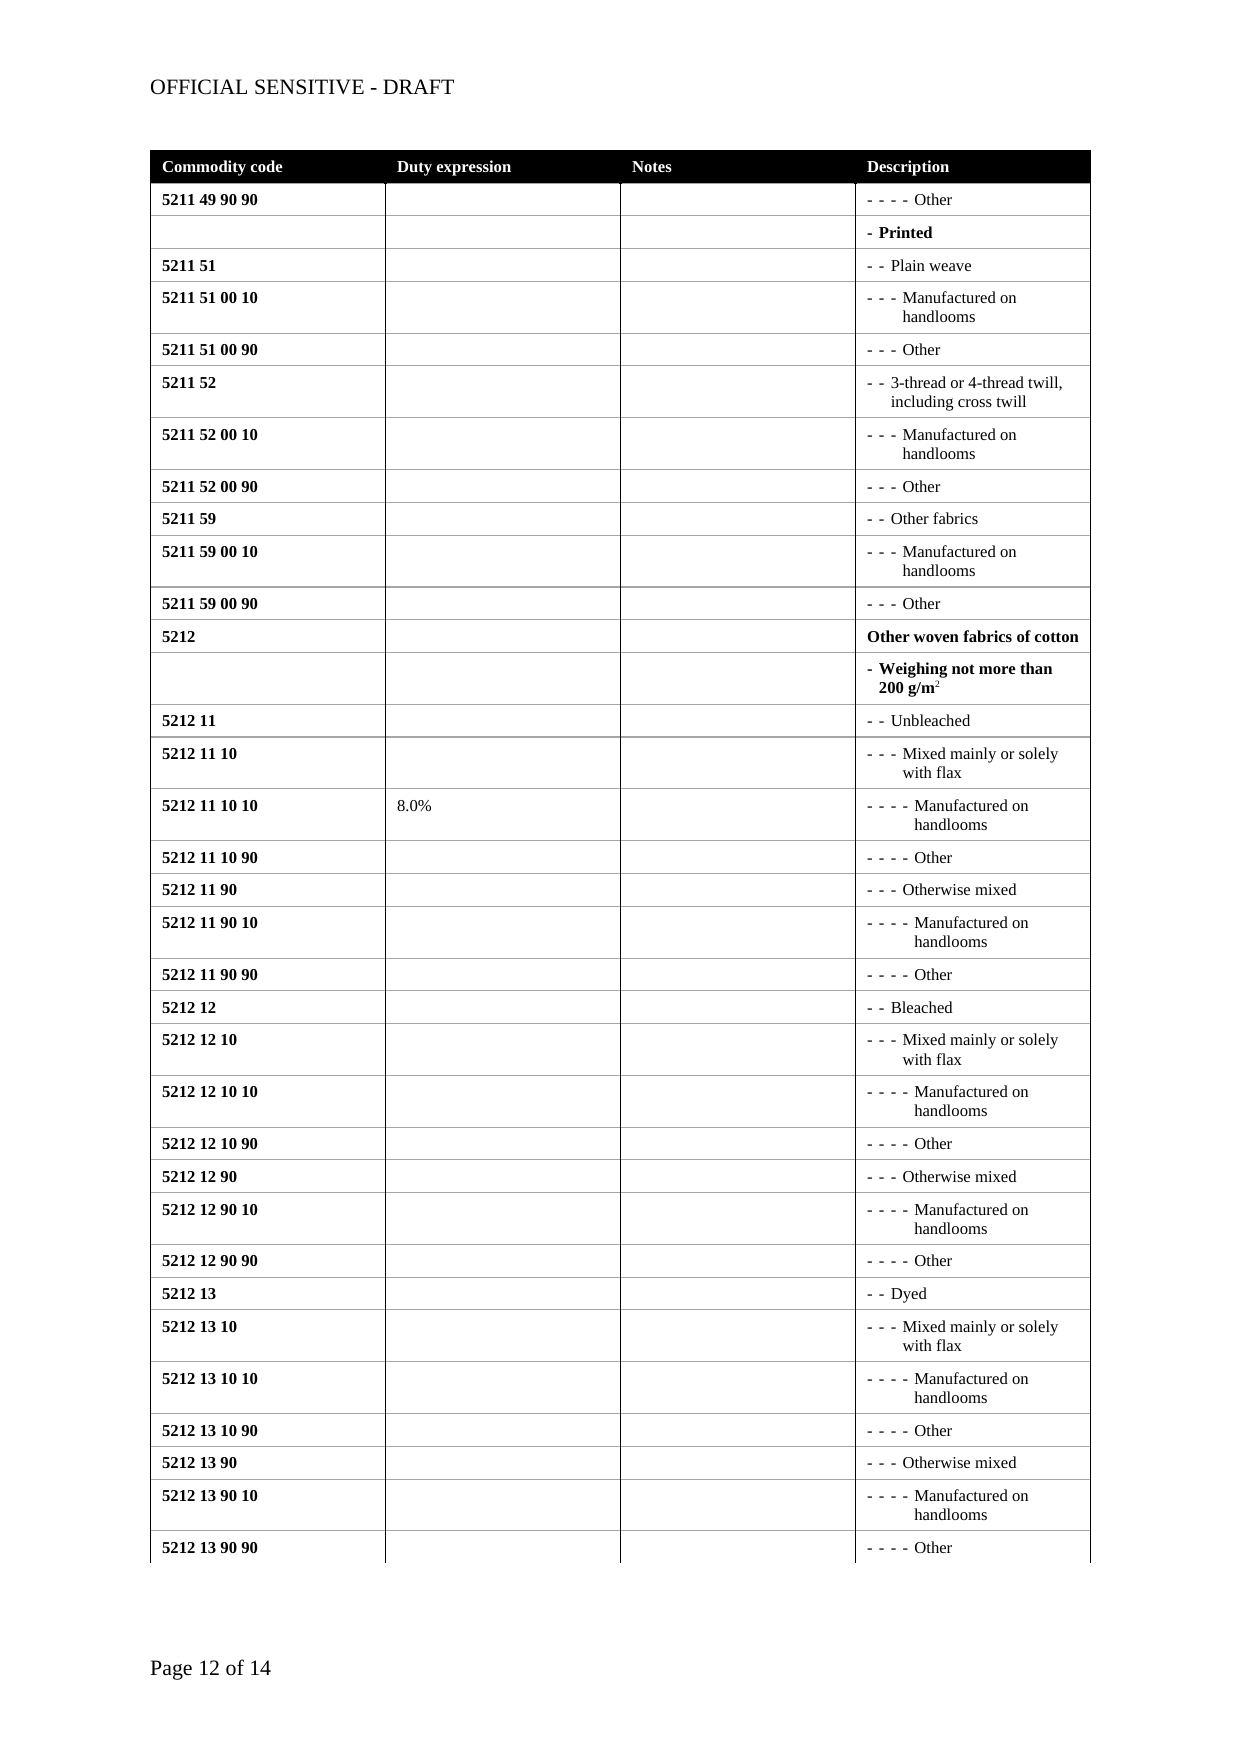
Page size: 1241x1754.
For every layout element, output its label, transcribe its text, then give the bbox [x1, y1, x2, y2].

table_cell [386, 503, 620, 534]
table_cell [621, 1362, 855, 1413]
table_cell 5212 12 10 90 [151, 1128, 385, 1159]
table_cell [386, 1160, 620, 1192]
table_cell - - - - Other [856, 1128, 1090, 1159]
table_cell - - - - Manufactured on handlooms [856, 1076, 1090, 1127]
table_cell [386, 216, 620, 248]
table_cell 5212 13 90 10 [151, 1480, 385, 1530]
table_cell [621, 216, 855, 248]
table_header Notes [622, 151, 854, 183]
table_cell [386, 1076, 620, 1127]
table_cell [621, 1480, 855, 1530]
table_cell [621, 841, 855, 873]
table_cell - - - - Other [856, 1245, 1090, 1277]
table_cell [621, 1076, 855, 1127]
table_cell [621, 1160, 855, 1192]
table_cell [621, 1310, 855, 1361]
table_cell - - - Manufactured on handlooms [856, 536, 1090, 586]
table_cell - - - - Manufactured on handlooms [856, 1362, 1090, 1413]
table_cell [386, 1024, 620, 1075]
table_cell - - 3-thread or 4-thread twill, including cross twill [856, 366, 1090, 417]
table_cell [621, 588, 855, 619]
table_cell 5212 12 10 [151, 1024, 385, 1075]
table_cell - - - - Manufactured on handlooms [856, 789, 1090, 840]
table_cell - - Plain weave [856, 249, 1090, 281]
table_cell [621, 789, 855, 840]
table_cell [386, 959, 620, 990]
table_cell 5211 49 90 90 [151, 184, 385, 215]
table_cell [621, 653, 855, 704]
table_cell [621, 738, 855, 788]
table_cell [386, 366, 620, 417]
table_cell [621, 1245, 855, 1277]
table_cell 5212 12 90 [151, 1160, 385, 1192]
table_cell 8.0% [386, 789, 620, 840]
table_cell - - - Other [856, 588, 1090, 619]
table_cell [386, 536, 620, 586]
table_cell - - - - Other [856, 959, 1090, 990]
table_cell [386, 653, 620, 704]
table_cell [386, 1128, 620, 1159]
table_cell [386, 620, 620, 652]
table_cell [621, 874, 855, 906]
table_cell [386, 334, 620, 365]
table_header Commodity code [151, 151, 384, 183]
table_cell - - - Other [856, 470, 1090, 502]
table_cell [386, 1414, 620, 1446]
table_cell [386, 1278, 620, 1309]
table_cell [621, 1278, 855, 1309]
table_cell [621, 705, 855, 736]
table_cell 5211 59 [151, 503, 385, 534]
table_cell [621, 503, 855, 534]
table_cell 5211 59 00 90 [151, 588, 385, 619]
table_cell - - - - Manufactured on handlooms [856, 1193, 1090, 1244]
table_cell 5212 11 90 90 [151, 959, 385, 990]
table_cell [386, 1193, 620, 1244]
table_cell [386, 249, 620, 281]
table_cell [386, 282, 620, 333]
table_cell [621, 282, 855, 333]
table_cell 5212 11 10 90 [151, 841, 385, 873]
table_cell - - - Otherwise mixed [856, 1160, 1090, 1192]
table_cell 5212 12 [151, 991, 385, 1023]
table_cell [386, 841, 620, 873]
table_cell 5211 52 [151, 366, 385, 417]
table_cell [386, 588, 620, 619]
table_cell 5212 11 10 10 [151, 789, 385, 840]
table_cell [621, 536, 855, 586]
table_cell [621, 620, 855, 652]
table_cell 5211 51 00 10 [151, 282, 385, 333]
table_cell [386, 1480, 620, 1530]
table_cell [386, 874, 620, 906]
table_cell 5211 51 [151, 249, 385, 281]
table_cell - - - - Manufactured on handlooms [856, 1480, 1090, 1530]
table_cell [386, 991, 620, 1023]
table_cell 5212 13 90 90 [151, 1531, 385, 1563]
table_cell - - - - Other [856, 184, 1090, 215]
table_cell [386, 184, 620, 215]
table_cell 5212 12 10 10 [151, 1076, 385, 1127]
table_cell - - - Mixed mainly or solely with flax [856, 1310, 1090, 1361]
table_cell [621, 991, 855, 1023]
table_cell [386, 1310, 620, 1361]
table_cell [621, 470, 855, 502]
table_cell [151, 216, 385, 248]
table_cell - Weighing not more than 200 g/m2 [856, 653, 1090, 704]
table_cell [386, 1447, 620, 1478]
table_cell 5212 11 90 [151, 874, 385, 906]
table_cell 5211 52 00 10 [151, 418, 385, 469]
table_header Description [857, 151, 1090, 183]
table_cell [621, 1193, 855, 1244]
table_cell - Printed [856, 216, 1090, 248]
table_cell [621, 366, 855, 417]
table_cell - - Other fabrics [856, 503, 1090, 534]
table_cell [621, 907, 855, 957]
table_cell [621, 1531, 855, 1563]
table_cell [621, 249, 855, 281]
table_cell [621, 418, 855, 469]
table_cell - - - - Other [856, 1531, 1090, 1563]
table_cell [386, 705, 620, 736]
table_cell [386, 738, 620, 788]
table_cell 5212 13 10 10 [151, 1362, 385, 1413]
table_cell - - - - Other [856, 1414, 1090, 1446]
table_cell 5212 12 90 10 [151, 1193, 385, 1244]
table_cell [621, 1447, 855, 1478]
table_cell - - - - Other [856, 841, 1090, 873]
table_cell [386, 1531, 620, 1563]
table_cell [621, 1414, 855, 1446]
table_cell [621, 1128, 855, 1159]
table_cell 5212 13 10 [151, 1310, 385, 1361]
table_cell - - - Mixed mainly or solely with flax [856, 1024, 1090, 1075]
table_cell 5212 [151, 620, 385, 652]
table_cell - - - Other [856, 334, 1090, 365]
table_cell [151, 653, 385, 704]
table_cell 5212 11 [151, 705, 385, 736]
table_cell 5212 12 90 90 [151, 1245, 385, 1277]
table_cell 5211 59 00 10 [151, 536, 385, 586]
table_cell [386, 907, 620, 957]
table_cell Other woven fabrics of cotton [856, 620, 1090, 652]
table_cell - - - - Manufactured on handlooms [856, 907, 1090, 957]
table_cell [386, 1362, 620, 1413]
table_cell [621, 1024, 855, 1075]
table_cell 5212 11 10 [151, 738, 385, 788]
table_cell 5211 52 00 90 [151, 470, 385, 502]
table_cell [386, 418, 620, 469]
table_cell - - - Manufactured on handlooms [856, 418, 1090, 469]
table_cell 5212 13 [151, 1278, 385, 1309]
table_cell [386, 1245, 620, 1277]
table_cell [621, 184, 855, 215]
table_cell - - - Otherwise mixed [856, 874, 1090, 906]
table_cell - - - Mixed mainly or solely with flax [856, 738, 1090, 788]
table_cell - - Bleached [856, 991, 1090, 1023]
table_header Duty expression [387, 151, 619, 183]
table_cell - - - Otherwise mixed [856, 1447, 1090, 1478]
table_cell [386, 470, 620, 502]
table_cell 5212 13 10 90 [151, 1414, 385, 1446]
table_cell - - - Manufactured on handlooms [856, 282, 1090, 333]
table_cell - - Dyed [856, 1278, 1090, 1309]
table_cell 5212 11 90 10 [151, 907, 385, 957]
table_cell [621, 334, 855, 365]
table_cell - - Unbleached [856, 705, 1090, 736]
table_cell 5212 13 90 [151, 1447, 385, 1478]
table_cell 5211 51 00 90 [151, 334, 385, 365]
table_cell [621, 959, 855, 990]
